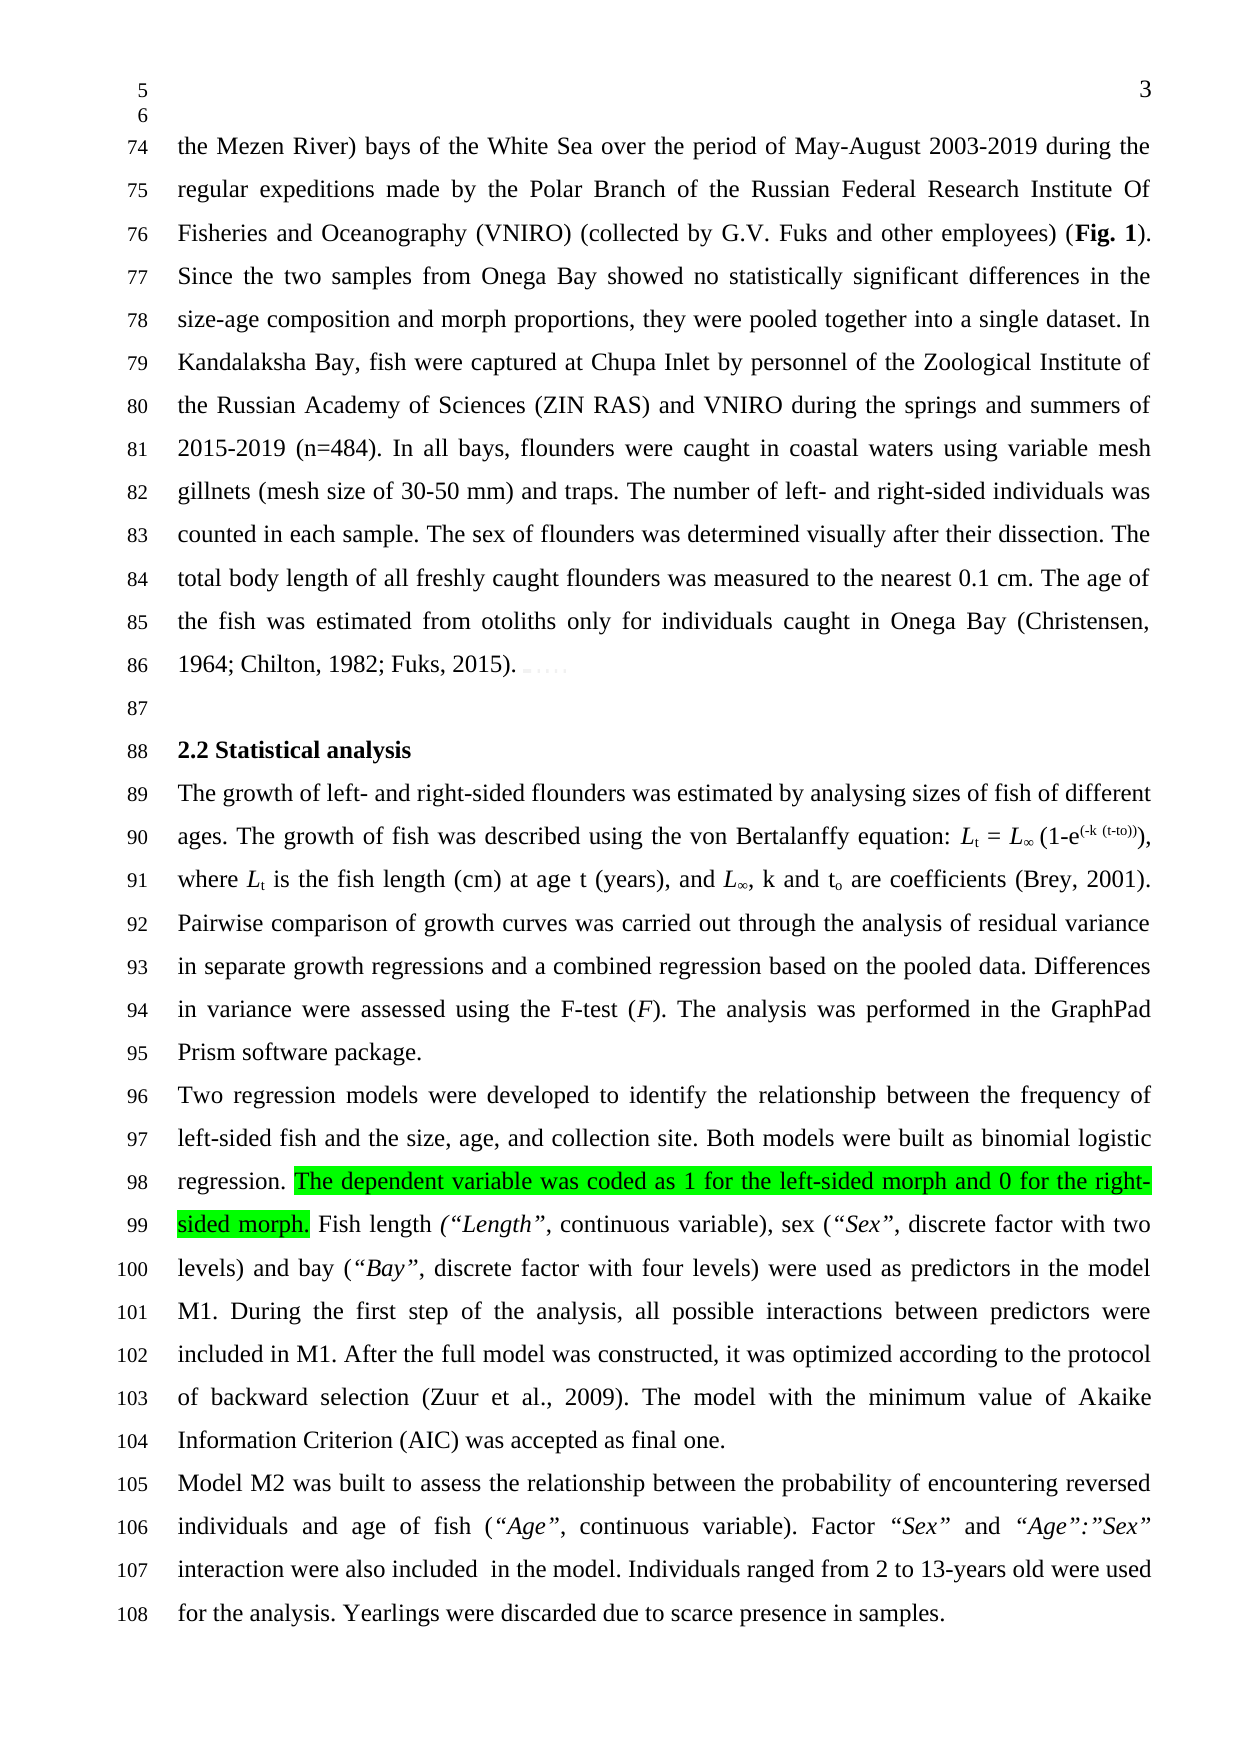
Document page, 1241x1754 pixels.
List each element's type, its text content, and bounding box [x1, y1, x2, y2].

text The growth of left- and right-sided flounders was estimated by analysing sizes of fish of different ages. The growth of fish was described using the von Bertalanffy equation: Lt = L∞ (1-e(-k (t-to))), where Lt is the fish length (cm) at age t (years), and L∞, k and to are coefficients (Brey, 2001). Pairwise comparison of growth curves was carried out through the analysis of residual variance in separate growth regressions and a combined regression based on the pooled data. Differences in variance were assessed using the F-test (F). The analysis was performed in the GraphPad Prism software package. [177, 778, 1152, 1066]
text Two regression models were developed to identify the relationship between the frequency of left-sided fish and the size, age, and collection site. Both models were built as binomial logistic regression. The dependent variable was coded as 1 for the left-sided morph and 0 for the right-sided morph. Fish length (“Length”, continuous variable), sex (“Sex”, discrete factor with two levels) and bay (“Bay”, discrete factor with four levels) were used as predictors in the model М1. During the first step of the analysis, all possible interactions between predictors were included in М1. After the full model was constructed, it was optimized according to the protocol of backward selection (Zuur et al., 2009). The model with the minimum value of Akaike Information Criterion (AIC) was accepted as final one. [177, 1080, 1152, 1454]
text 2.2 Statistical analysis [177, 735, 1152, 764]
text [177, 131, 1152, 678]
text Model М2 was built to assess the relationship between the probability of encountering reversed individuals and age of fish (“Age”, continuous variable). Factor “Sex” and “Age”:”Sex” interaction were also included in the model. Individuals ranged from 2 to 13-years old were used for the analysis. Yearlings were discarded due to scarce presence in samples. [177, 1468, 1152, 1626]
